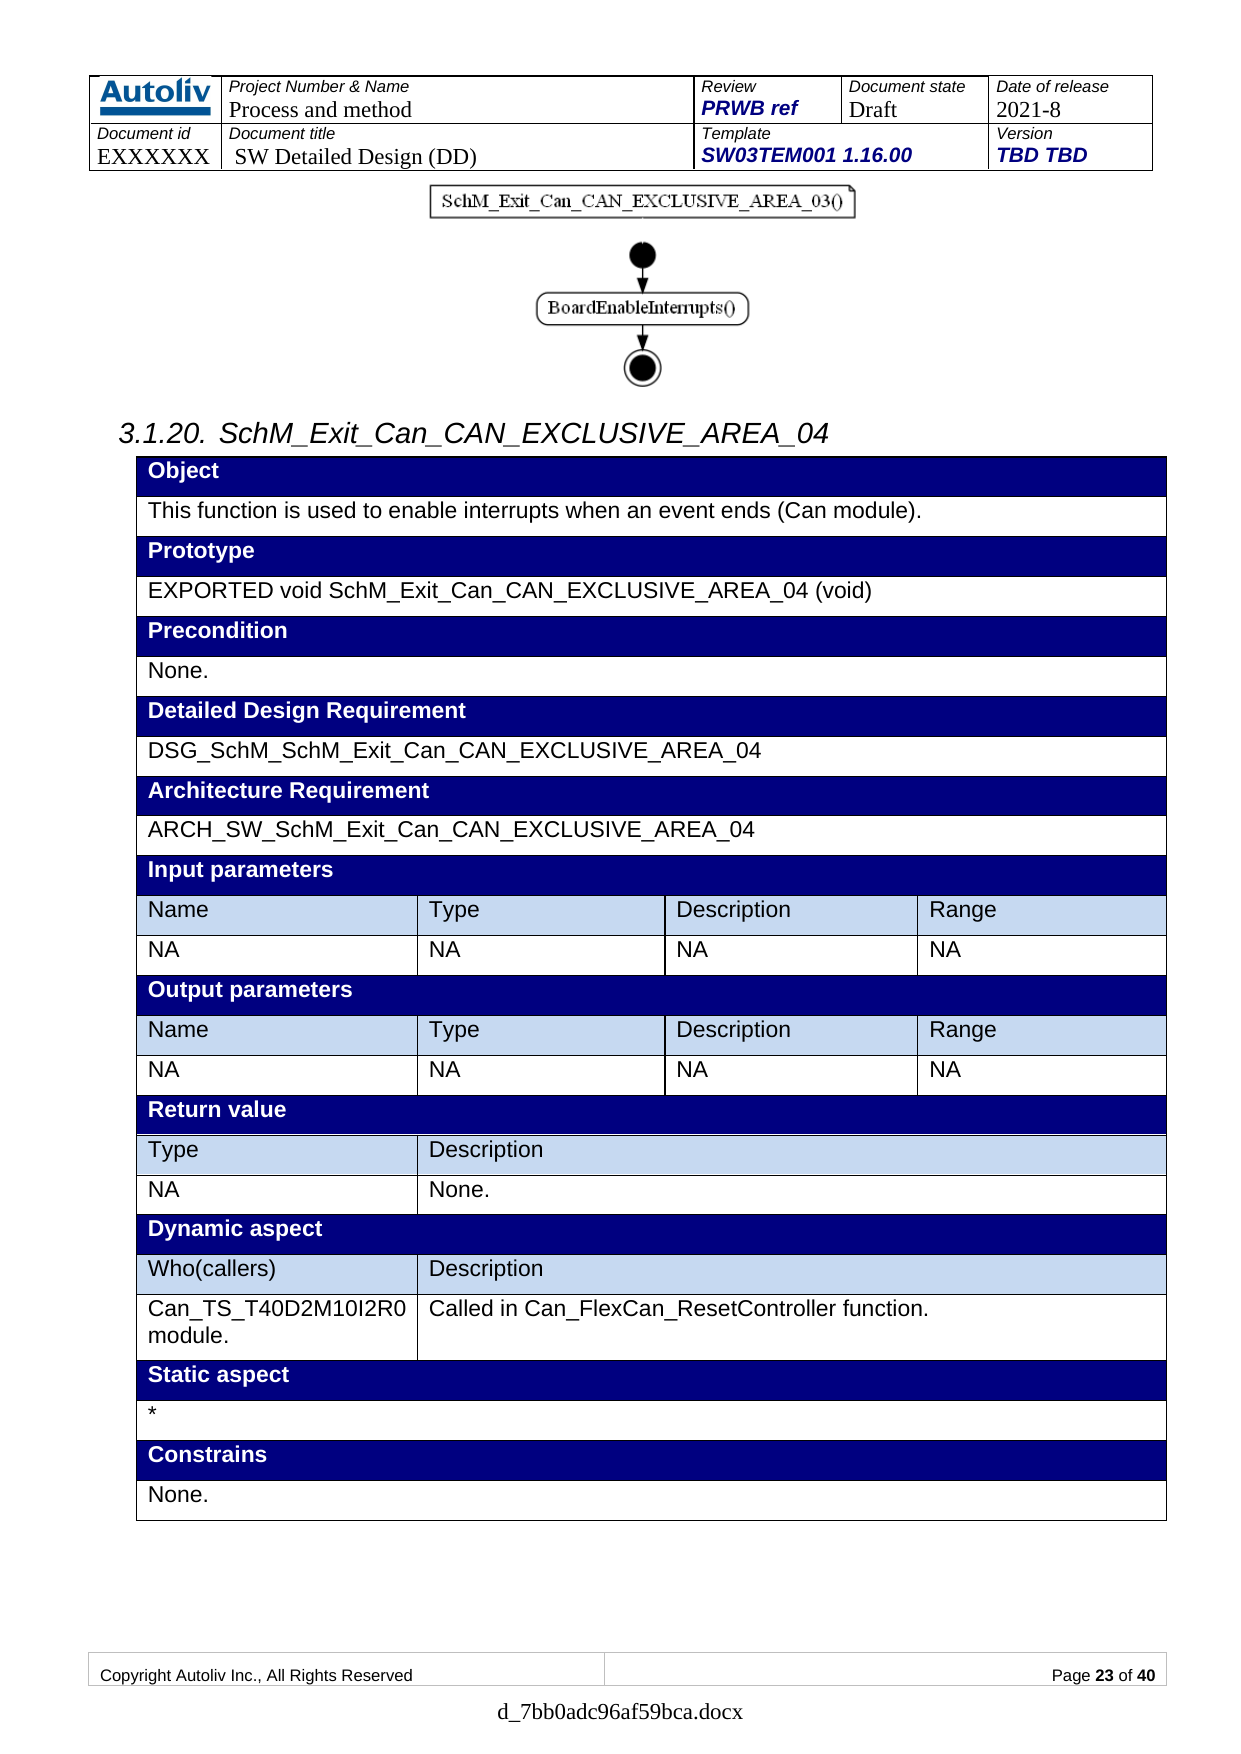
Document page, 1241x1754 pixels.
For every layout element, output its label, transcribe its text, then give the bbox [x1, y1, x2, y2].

table_cell Type [137, 1136, 417, 1174]
table_cell Description [418, 1255, 1166, 1294]
table_cell Type [418, 896, 664, 935]
table_cell ARCH_SW_SchM_Exit_Can_CAN_EXCLUSIVE_AREA_04 [137, 816, 1166, 855]
table_cell DSG_SchM_SchM_Exit_Can_CAN_EXCLUSIVE_AREA_04 [137, 737, 1166, 776]
table_cell NA [918, 1056, 1166, 1095]
table_cell Return value [137, 1096, 1166, 1134]
table_cell Range [918, 1016, 1166, 1055]
table_cell Detailed Design Requirement [137, 697, 1166, 736]
table_cell EXPORTED void SchM_Exit_Can_CAN_EXCLUSIVE_AREA_04 (void) [137, 577, 1166, 616]
picture [425, 180, 860, 392]
table_cell Static aspect [137, 1361, 1166, 1400]
table_cell Description [418, 1136, 1166, 1174]
table_cell Input parameters [137, 856, 1166, 895]
table_cell Dynamic aspect [137, 1215, 1166, 1254]
table_cell NA [137, 1176, 417, 1214]
table_cell Description [666, 1016, 917, 1055]
table_cell NA [137, 936, 417, 975]
table_cell NA [137, 1056, 417, 1095]
table_cell Constrains [137, 1441, 1166, 1480]
table_cell Range [918, 896, 1166, 935]
table_header Object [137, 458, 1166, 496]
table_cell NA [666, 1056, 917, 1095]
picture [99, 76, 212, 117]
table_cell NA [418, 936, 664, 975]
table_cell * [137, 1401, 1166, 1440]
table_cell Can_TS_T40D2M10I2R0 module. [137, 1295, 417, 1360]
table_cell NA [918, 936, 1166, 975]
table_cell Called in Can_FlexCan_ResetController function. [418, 1295, 1166, 1360]
table_cell NA [666, 936, 917, 975]
table_cell NA [418, 1056, 664, 1095]
subtitle SchM_Exit_Can_CAN_EXCLUSIVE_AREA_04 [118, 417, 1166, 450]
table_cell Output parameters [137, 976, 1166, 1015]
table_cell This function is used to enable interrupts when an event ends (Can module). [137, 497, 1166, 536]
table_cell None. [137, 1481, 1166, 1520]
table_cell Name [137, 1016, 417, 1055]
table_cell Architecture Requirement [137, 777, 1166, 815]
table_cell Prototype [137, 537, 1166, 576]
table_cell Description [666, 896, 917, 935]
table_cell Precondition [137, 617, 1166, 656]
table_cell None. [137, 657, 1166, 696]
table_cell None. [418, 1176, 1166, 1214]
table_cell Type [418, 1016, 664, 1055]
table_cell Name [137, 896, 417, 935]
table_cell Who(callers) [137, 1255, 417, 1294]
